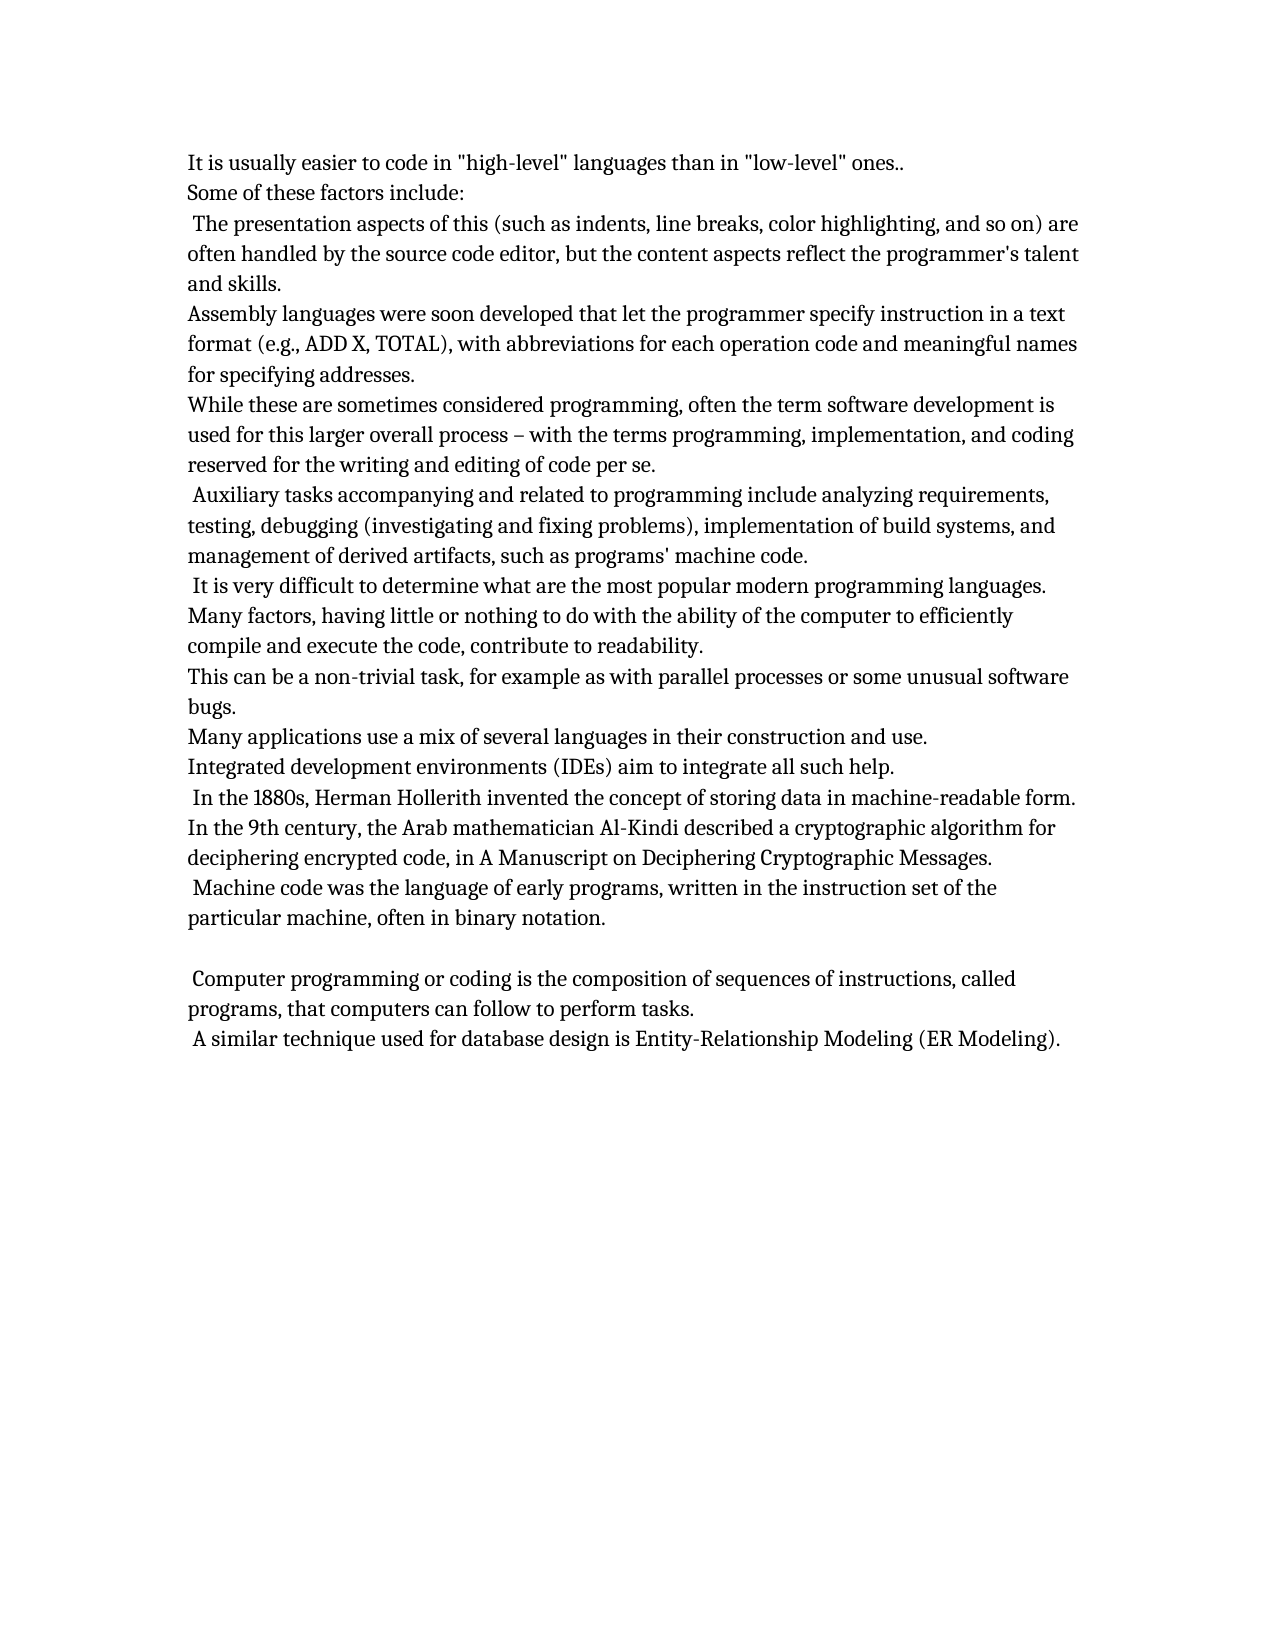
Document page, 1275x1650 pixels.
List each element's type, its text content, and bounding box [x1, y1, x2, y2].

text It is usually easier to code in "high-level" languages than in "low-level" ones.. Some of these factors include: The presentation aspects of this (such as indents, line breaks, color highlighting, and so on) are often handled by the source code editor, but the content aspects reflect the programmer's talent and skills. Assembly languages were soon developed that let the programmer specify instruction in a text format (e.g., ADD X, TOTAL), with abbreviations for each operation code and meaningful names for specifying addresses. While these are sometimes considered programming, often the term software development is used for this larger overall process – with the terms programming, implementation, and coding reserved for the writing and editing of code per se. Auxiliary tasks accompanying and related to programming include analyzing requirements, testing, debugging (investigating and fixing problems), implementation of build systems, and management of derived artifacts, such as programs' machine code. It is very difficult to determine what are the most popular modern programming languages. Many factors, having little or nothing to do with the ability of the computer to efficiently compile and execute the code, contribute to readability. This can be a non-trivial task, for example as with parallel processes or some unusual software bugs. Many applications use a mix of several languages in their construction and use. Integrated development environments (IDEs) aim to integrate all such help. In the 1880s, Herman Hollerith invented the concept of storing data in machine-readable form. In the 9th century, the Arab mathematician Al-Kindi described a cryptographic algorithm for deciphering encrypted code, in A Manuscript on Deciphering Cryptographic Messages. Machine code was the language of early programs, written in the instruction set of the particular machine, often in binary notation. Computer programming or coding is the composition of sequences of instructions, called programs, that computers can follow to perform tasks. A similar technique used for database design is Entity-Relationship Modeling (ER Modeling). [187, 150, 1087, 1052]
